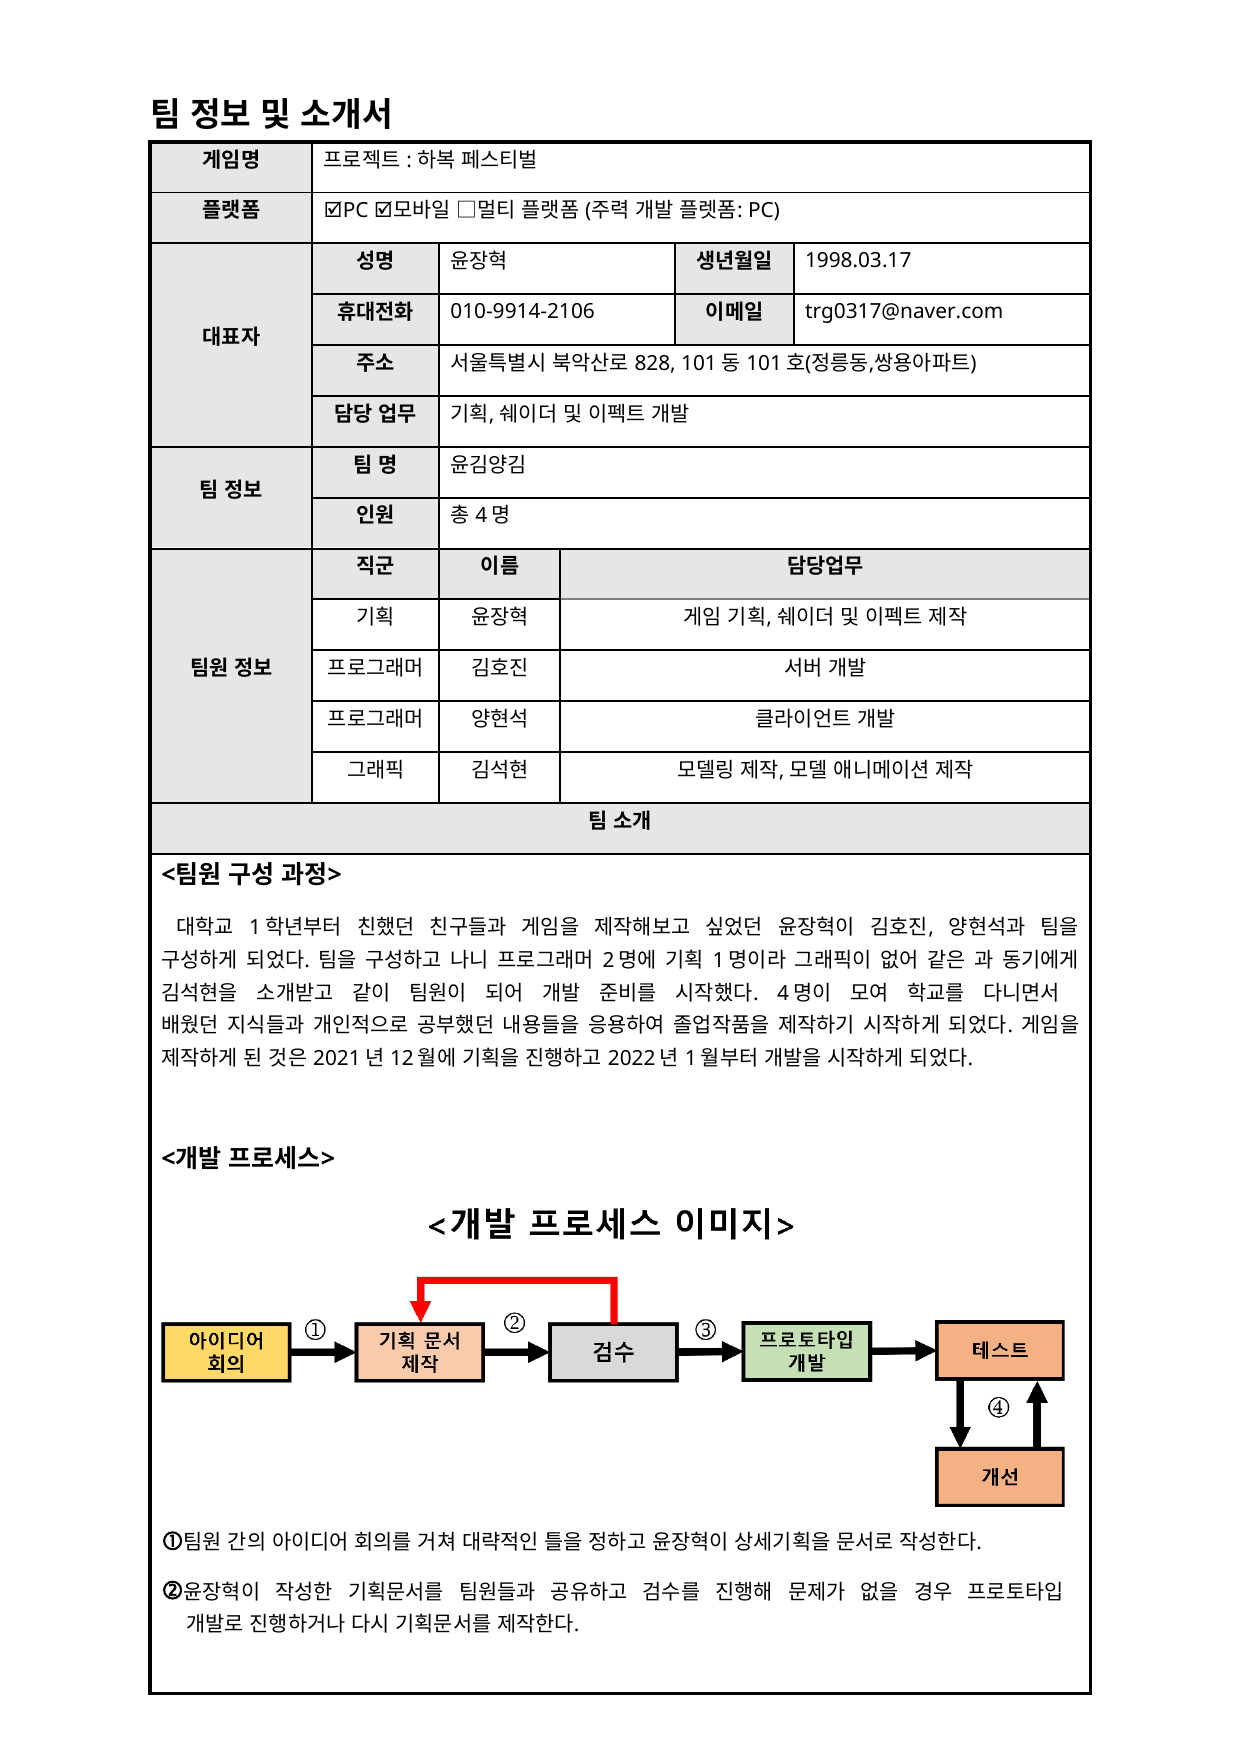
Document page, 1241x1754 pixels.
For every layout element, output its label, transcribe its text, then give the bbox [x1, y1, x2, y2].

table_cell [152, 855, 1089, 1692]
table_header 게임명 [152, 144, 311, 192]
table_cell 1998.03.17 [795, 244, 1089, 293]
table_cell 팀원 정보 [152, 550, 311, 802]
table_cell 윤장혁 [440, 600, 559, 649]
table_cell 팀 명 [313, 448, 438, 497]
table_cell 그래픽 [313, 753, 438, 802]
table_cell 서울특별시 북악산로 828, 101동 101호(정릉동,쌍용아파트) [440, 346, 1089, 395]
picture [161, 1193, 1065, 1507]
table_cell 윤김양김 [440, 448, 1089, 497]
table_cell 010-9914-2106 [440, 295, 674, 344]
table_cell 팀 정보 [152, 448, 311, 547]
table_cell 성명 [313, 244, 438, 293]
table_cell 기획, 쉐이더 및 이펙트 개발 [440, 397, 1089, 446]
table_cell 주소 [313, 346, 438, 395]
table_cell 이메일 [676, 295, 793, 344]
table_cell 인원 [313, 499, 438, 547]
table_cell 이름 [440, 550, 559, 598]
table_cell trg0317@naver.com [795, 295, 1089, 344]
table_cell 김석현 [440, 753, 559, 802]
table_cell 총 4명 [440, 499, 1089, 547]
table_cell 직군 [313, 550, 438, 598]
table_cell 담당 업무 [313, 397, 438, 446]
table_cell 팀 소개 [152, 804, 1089, 853]
table_cell 김호진 [440, 651, 559, 700]
table_cell 대표자 [152, 244, 311, 446]
table_cell 플랫폼 [152, 193, 311, 242]
table_cell 클라이언트 개발 [561, 702, 1089, 751]
table_cell 윤장혁 [440, 244, 674, 293]
table_cell 게임 기획, 쉐이더 및 이펙트 제작 [561, 600, 1089, 649]
subtitle 팀 정보 및 소개서 [150, 88, 1090, 136]
table_cell 프로그래머 [313, 651, 438, 700]
table_cell PC 모바일 □멀티 플랫폼 (주력 개발 플렛폼: PC) [313, 193, 1089, 242]
table_cell 기획 [313, 600, 438, 649]
table_cell 서버 개발 [561, 651, 1089, 700]
table_cell 프로그래머 [313, 702, 438, 751]
table_cell 생년월일 [676, 244, 793, 293]
table_cell 양현석 [440, 702, 559, 751]
table_header 프로젝트 : 하복 페스티벌 [313, 144, 1089, 192]
table_cell 휴대전화 [313, 295, 438, 344]
table_cell 모델링 제작, 모델 애니메이션 제작 [561, 753, 1089, 802]
table_cell 담당업무 [561, 550, 1089, 598]
